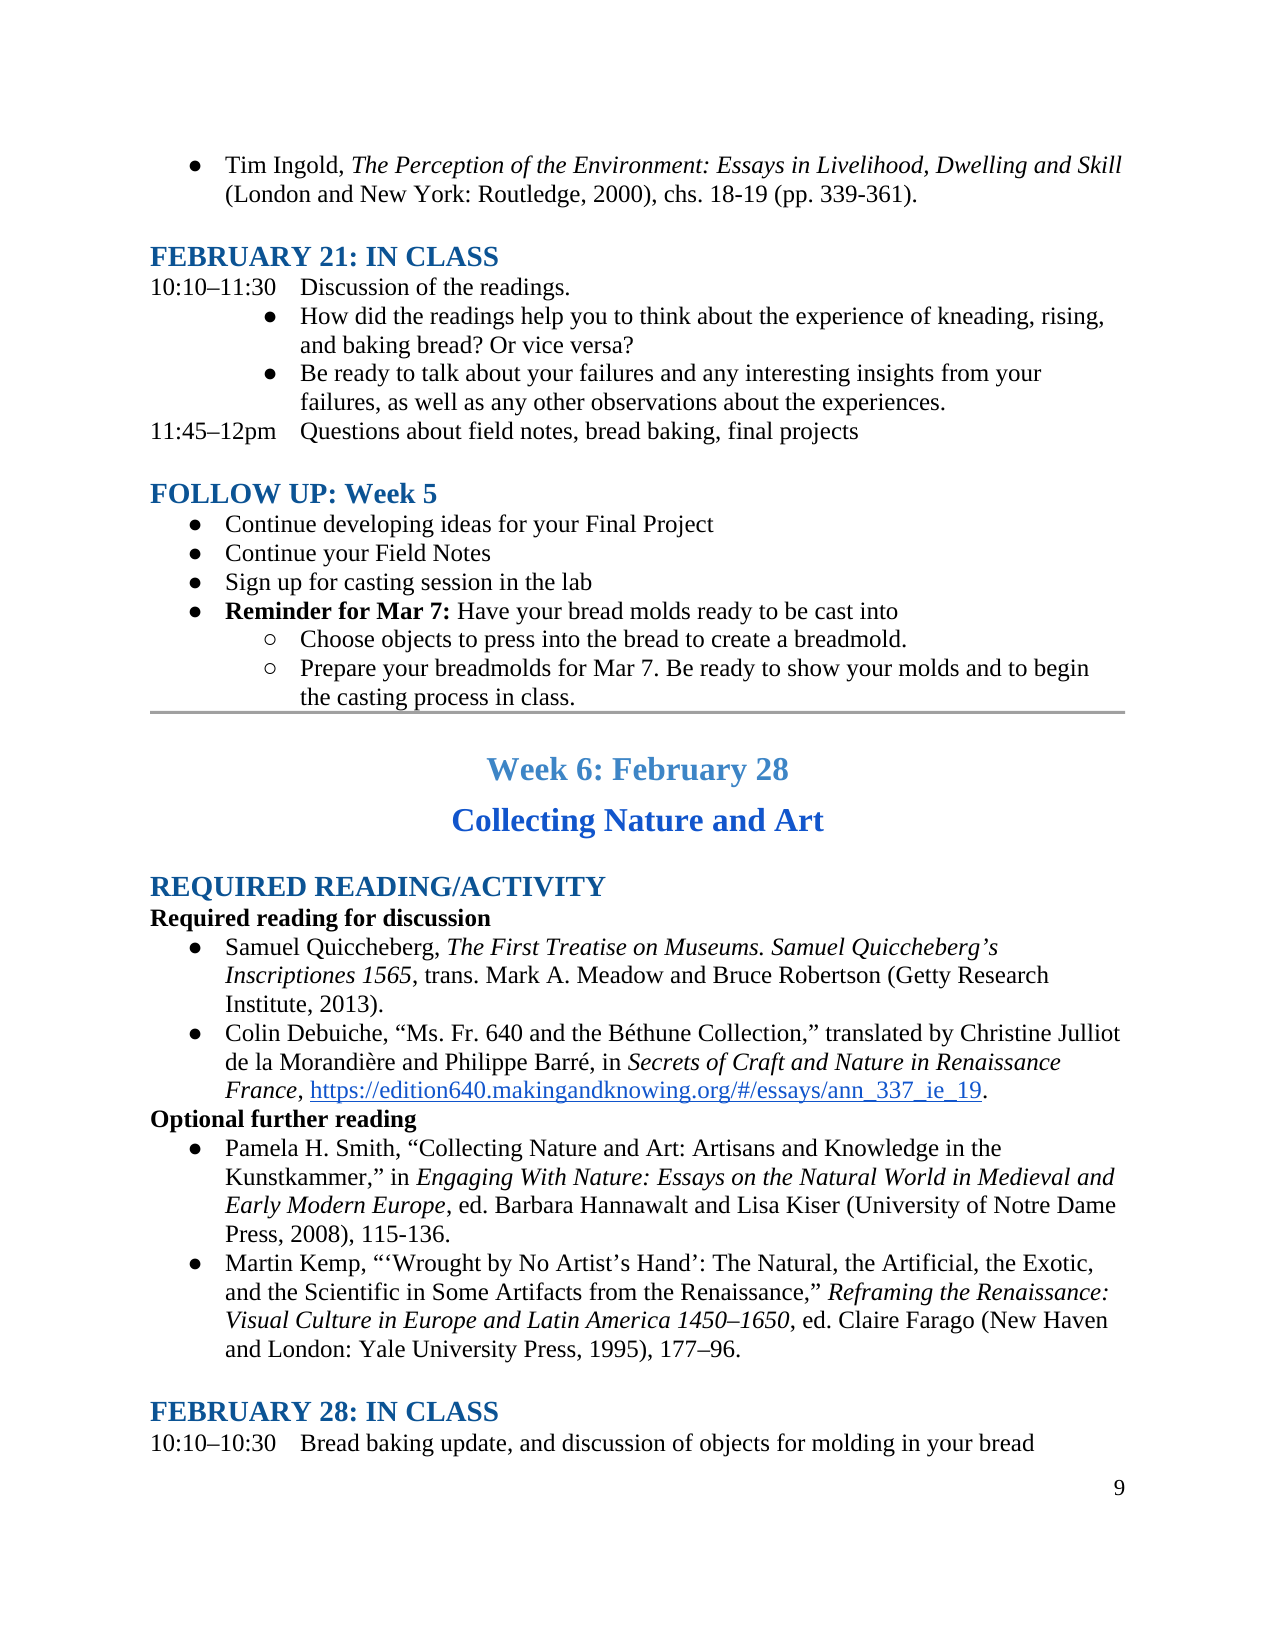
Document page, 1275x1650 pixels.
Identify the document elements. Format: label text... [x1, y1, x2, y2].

subtitle FEBRUARY 28: IN CLASS [150, 1394, 1125, 1428]
list Continue your Field Notes [187, 538, 1125, 567]
subtitle Week 6: February 28 [150, 714, 1125, 787]
text Optional further reading [150, 1104, 1125, 1133]
text 11:45–12pm Questions about field notes, bread baking, final projects [150, 416, 1125, 445]
list Colin Debuiche, “Ms. Fr. 640 and the Béthune Collection,” translated by Christine Julliot de la Morandière and Philippe Barré, in Secrets of Craft and Nature in Renaissance France, https://edition640.makingandknowing.org/#/essays/ann_337_ie_19. [187, 1018, 1125, 1104]
text 10:10–10:30 Bread baking update, and discussion of objects for molding in your bread [150, 1428, 1125, 1457]
text Required reading for discussion [150, 903, 1125, 932]
subtitle FEBRUARY 21: IN CLASS [150, 239, 1125, 272]
subtitle REQUIRED READING/ACTIVITY [150, 869, 1125, 903]
list Reminder for Mar 7: Have your bread molds ready to be cast into [187, 596, 1125, 624]
subtitle FOLLOW UP: Week 5 [150, 476, 1125, 509]
list Martin Kemp, “‘Wrought by No Artist’s Hand’: The Natural, the Artificial, the Exotic, and the Scientific in Some Artifacts from the Renaissance,” Reframing the Renaissance: Visual Culture in Europe and Latin America 1450–1650, ed. Claire Farago (New Haven and London: Yale University Press, 1995), 177–96. [187, 1248, 1125, 1363]
list Tim Ingold, The Perception of the Environment: Essays in Livelihood, Dwelling and Skill (London and New York: Routledge, 2000), chs. 18-19 (pp. 339-361). [187, 150, 1125, 207]
list Sign up for casting session in the lab [187, 567, 1125, 596]
list How did the readings help you to think about the experience of kneading, rising, and baking bread? Or vice versa? [262, 301, 1125, 358]
list Choose objects to press into the bread to create a breadmold. [262, 624, 1125, 653]
list Be ready to talk about your failures and any interesting insights from your failures, as well as any other observations about the experiences. [262, 358, 1125, 416]
list Samuel Quiccheberg, The First Treatise on Museums. Samuel Quiccheberg’s Inscriptiones 1565, trans. Mark A. Meadow and Bruce Robertson (Getty Research Institute, 2013). [187, 932, 1125, 1018]
text 10:10–11:30 Discussion of the readings. [150, 272, 1125, 301]
list Continue developing ideas for your Final Project [187, 509, 1125, 538]
subtitle Collecting Nature and Art [150, 800, 1125, 838]
list Prepare your breadmolds for Mar 7. Be ready to show your molds and to begin the casting process in class. [262, 653, 1125, 710]
list Pamela H. Smith, “Collecting Nature and Art: Artisans and Knowledge in the Kunstkammer,” in Engaging With Nature: Essays on the Natural World in Medieval and Early Modern Europe, ed. Barbara Hannawalt and Lisa Kiser (University of Notre Dame Press, 2008), 115-136. [187, 1133, 1125, 1248]
